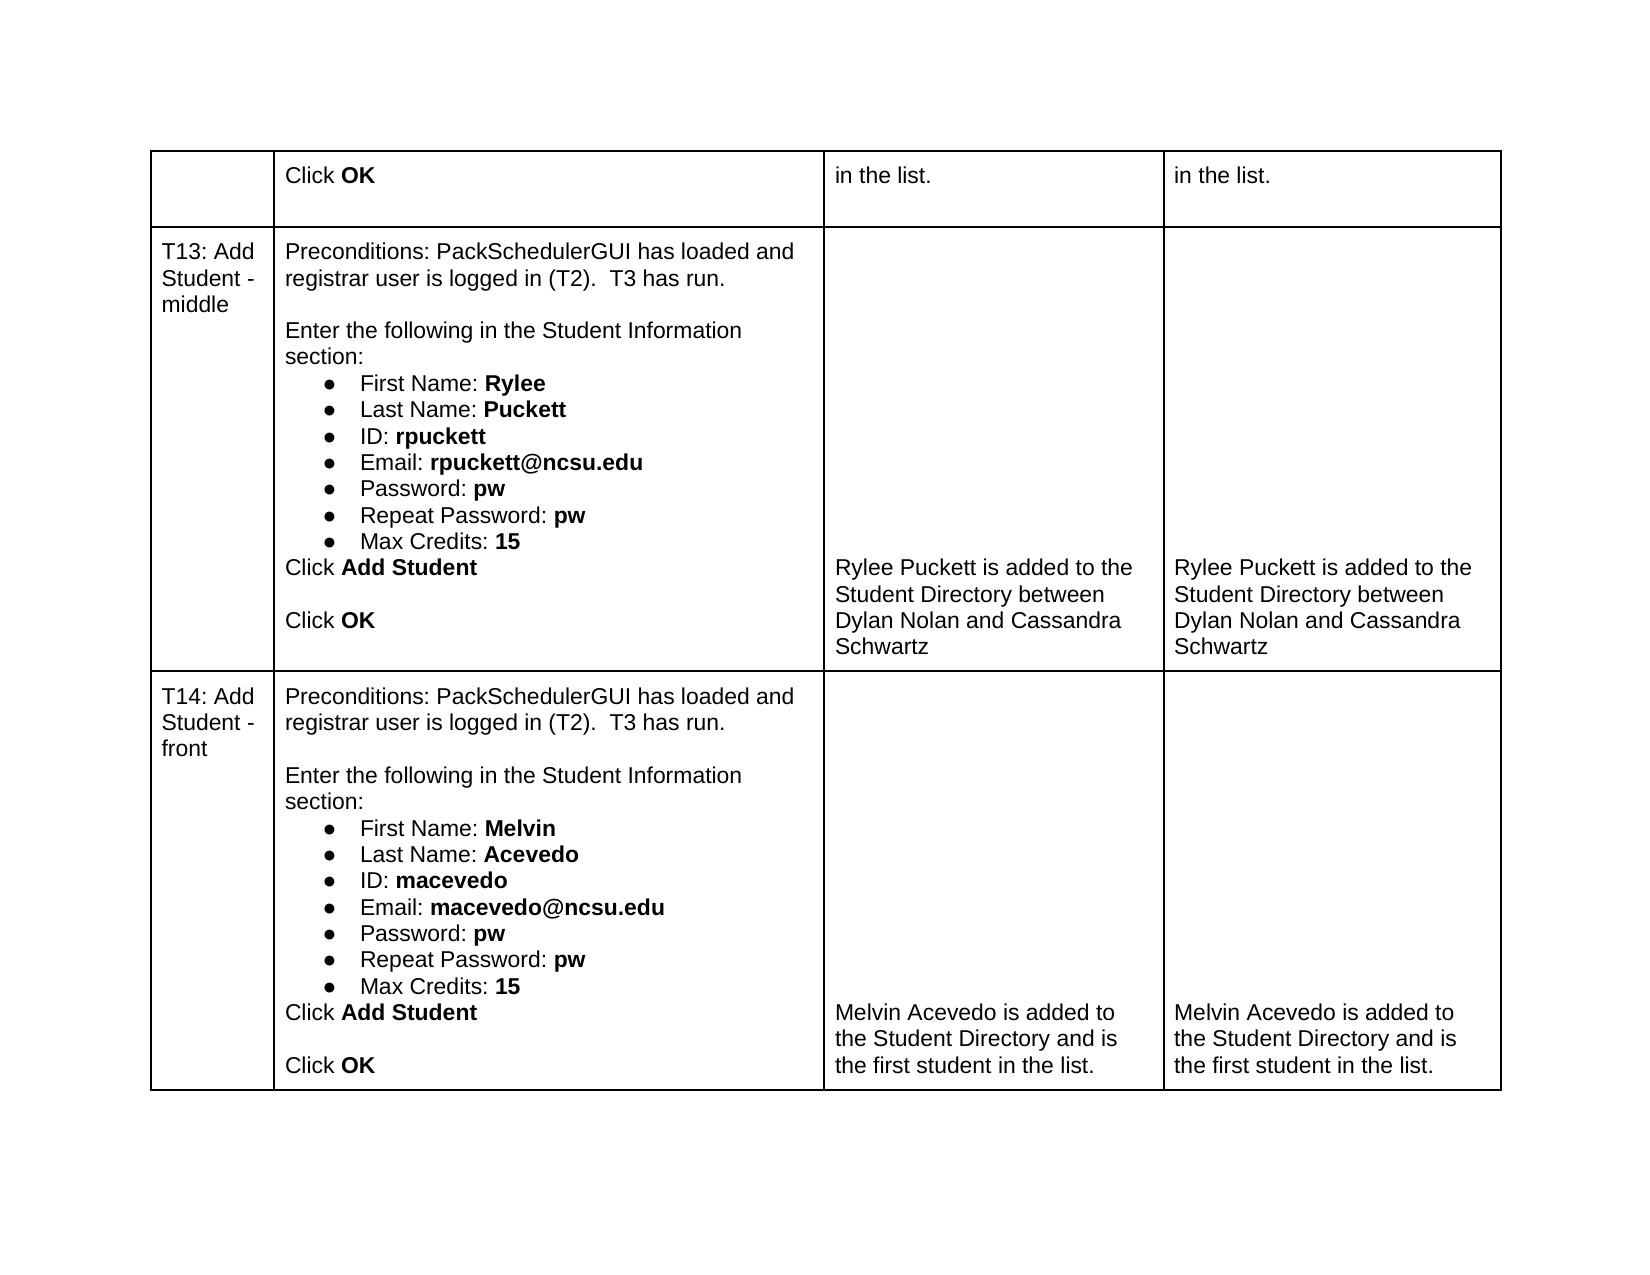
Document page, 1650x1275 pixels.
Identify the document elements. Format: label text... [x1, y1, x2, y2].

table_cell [275, 152, 823, 226]
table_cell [152, 152, 273, 226]
table_cell Melvin Acevedo is added to the Student Directory and is the first student in the list. [825, 672, 1163, 1088]
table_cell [1165, 152, 1500, 226]
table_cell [825, 152, 1163, 226]
table_cell T13: Add Student - middle [152, 228, 273, 670]
table_cell Preconditions: PackSchedulerGUI has loaded and registrar user is logged in (T2). T3 has run. Enter the following in the Student Information section: First Name: Melvin Last Name: Acevedo ID: macevedo Email: macevedo@ncsu.edu Password: pw Repeat Password: pw Max Credits: 15 Click Add Student Click OK [275, 672, 823, 1088]
table_cell Rylee Puckett is added to the Student Directory between Dylan Nolan and Cassandra Schwartz [825, 228, 1163, 670]
table_cell Rylee Puckett is added to the Student Directory between Dylan Nolan and Cassandra Schwartz [1165, 228, 1500, 670]
table_cell Preconditions: PackSchedulerGUI has loaded and registrar user is logged in (T2). T3 has run. Enter the following in the Student Information section: First Name: Rylee Last Name: Puckett ID: rpuckett Email: rpuckett@ncsu.edu Password: pw Repeat Password: pw Max Credits: 15 Click Add Student Click OK [275, 228, 823, 670]
table_cell T14: Add Student - front [152, 672, 273, 1088]
table_cell Melvin Acevedo is added to the Student Directory and is the first student in the list. [1165, 672, 1500, 1088]
